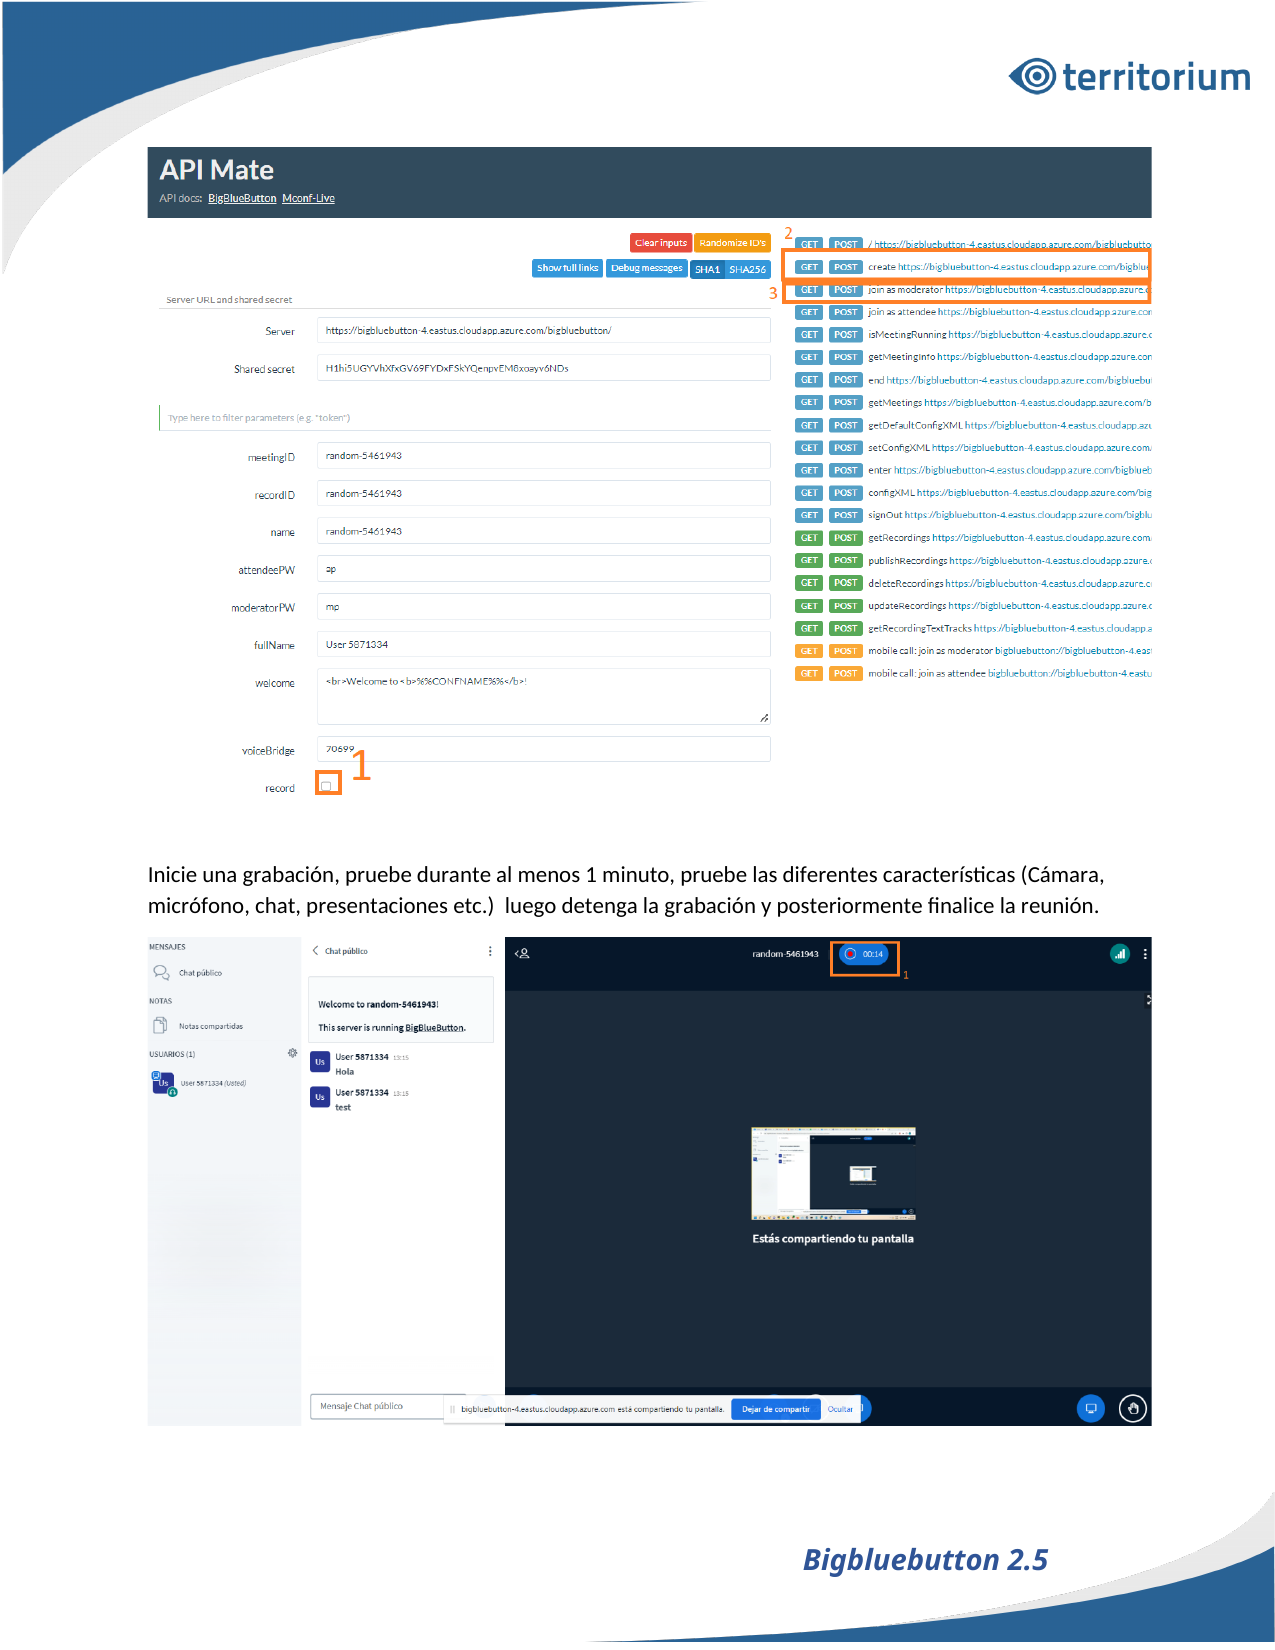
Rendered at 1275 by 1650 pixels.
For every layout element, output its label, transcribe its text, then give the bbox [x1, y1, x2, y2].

picture [999, 37, 1258, 118]
text Inicie una grabación, pruebe durante al menos 1 minuto, pruebe las diferentes características (Cámara, micrófono, chat, presentaciones etc.) luego detenga la grabación y posteriormente finalice la reunión. [148, 861, 1152, 919]
picture [147, 937, 1152, 1426]
picture [582, 1492, 1275, 1642]
picture [1, 2, 1152, 795]
